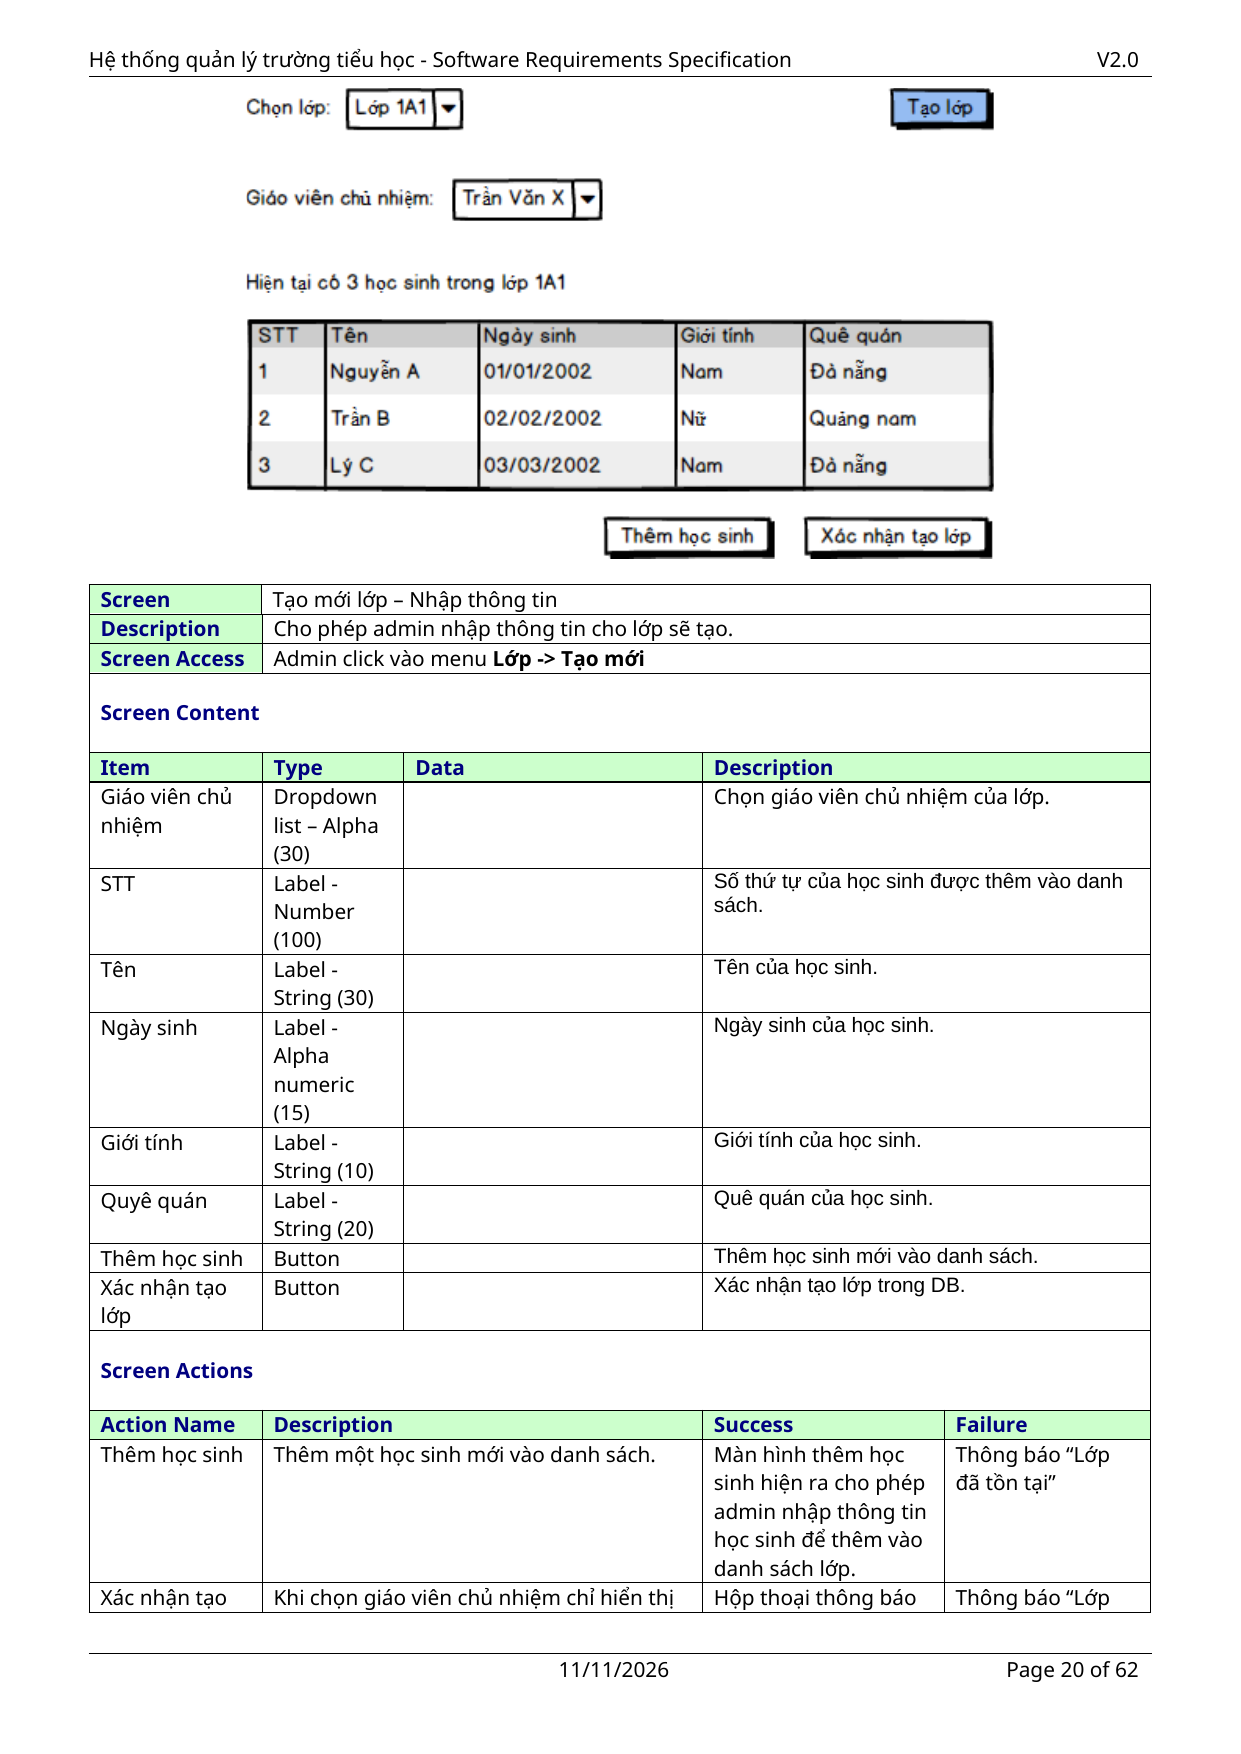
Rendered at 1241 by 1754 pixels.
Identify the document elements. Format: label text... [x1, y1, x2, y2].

table_cell Thêm học sinh [90, 1440, 262, 1582]
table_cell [703, 1583, 944, 1612]
table_cell Button [263, 1244, 403, 1272]
table_cell Admin click vào menu Lớp -> Tạo mới [263, 644, 1150, 672]
table_cell Màn hình thêm học sinh hiện ra cho phép admin nhập thông tin học sinh để thêm vào danh sách lớp. [703, 1440, 944, 1582]
table_cell Thông báo “Lớp đã tồn tại” [945, 1440, 1150, 1582]
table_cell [263, 1583, 702, 1612]
table_cell [404, 1244, 702, 1272]
table_cell Label - Alpha numeric (15) [263, 1013, 403, 1127]
table_cell Xác nhận tạo lớp [90, 1583, 262, 1612]
table_cell Giới tính của học sinh. [703, 1128, 1150, 1185]
table_cell [404, 955, 702, 1012]
table_cell STT [90, 869, 262, 954]
table_cell Failure [945, 1411, 1150, 1439]
table_cell Screen Access [90, 644, 262, 672]
table_cell Giáo viên chủ nhiệm [90, 783, 262, 868]
table_cell Cho phép admin nhập thông tin cho lớp sẽ tạo. [263, 615, 1150, 643]
table_cell Success [703, 1411, 944, 1439]
table_cell Label - String (30) [263, 955, 403, 1012]
table_header Screen [90, 585, 261, 613]
table_cell [404, 1186, 702, 1243]
table_cell Thêm học sinh [90, 1244, 262, 1272]
table_cell Xác nhận tạo lớp trong DB. [703, 1273, 1150, 1330]
table_cell Xác nhận tạo lớp [90, 1273, 262, 1330]
table_cell [404, 869, 702, 954]
table_cell Label - String (10) [263, 1128, 403, 1185]
table_cell Type [263, 753, 403, 781]
table_cell Screen Content [90, 674, 1150, 752]
table_cell Description [703, 753, 1150, 781]
table_cell Item [90, 753, 262, 781]
table_cell Label - String (20) [263, 1186, 403, 1243]
table_cell Ngày sinh [90, 1013, 262, 1127]
table_cell Screen Actions [90, 1331, 1150, 1409]
picture [246, 88, 994, 559]
table_cell Quyê quán [90, 1186, 262, 1243]
table_cell Data [404, 753, 702, 781]
table_cell [404, 783, 702, 868]
table_cell Thêm một học sinh mới vào danh sách. [263, 1440, 702, 1582]
table_cell Dropdown list – Alpha (30) [263, 783, 403, 868]
table_cell [404, 1273, 702, 1330]
table_cell Giới tính [90, 1128, 262, 1185]
table_cell Button [263, 1273, 403, 1330]
table_header Tạo mới lớp – Nhập thông tin [262, 585, 1150, 613]
table_cell Thêm học sinh mới vào danh sách. [703, 1244, 1150, 1272]
table_cell Quê quán của học sinh. [703, 1186, 1150, 1243]
table_cell Description [263, 1411, 702, 1439]
table_cell Description [90, 615, 262, 643]
table_cell Label - Number (100) [263, 869, 403, 954]
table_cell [945, 1583, 1150, 1612]
table_cell Số thứ tự của học sinh được thêm vào danh sách. [703, 869, 1150, 954]
table_cell [404, 1013, 702, 1127]
table_cell [404, 1128, 702, 1185]
table_cell Chọn giáo viên chủ nhiệm của lớp. [703, 783, 1150, 868]
table_cell Ngày sinh của học sinh. [703, 1013, 1150, 1127]
table_cell Action Name [90, 1411, 262, 1439]
table_cell Tên của học sinh. [703, 955, 1150, 1012]
table_cell Tên [90, 955, 262, 1012]
